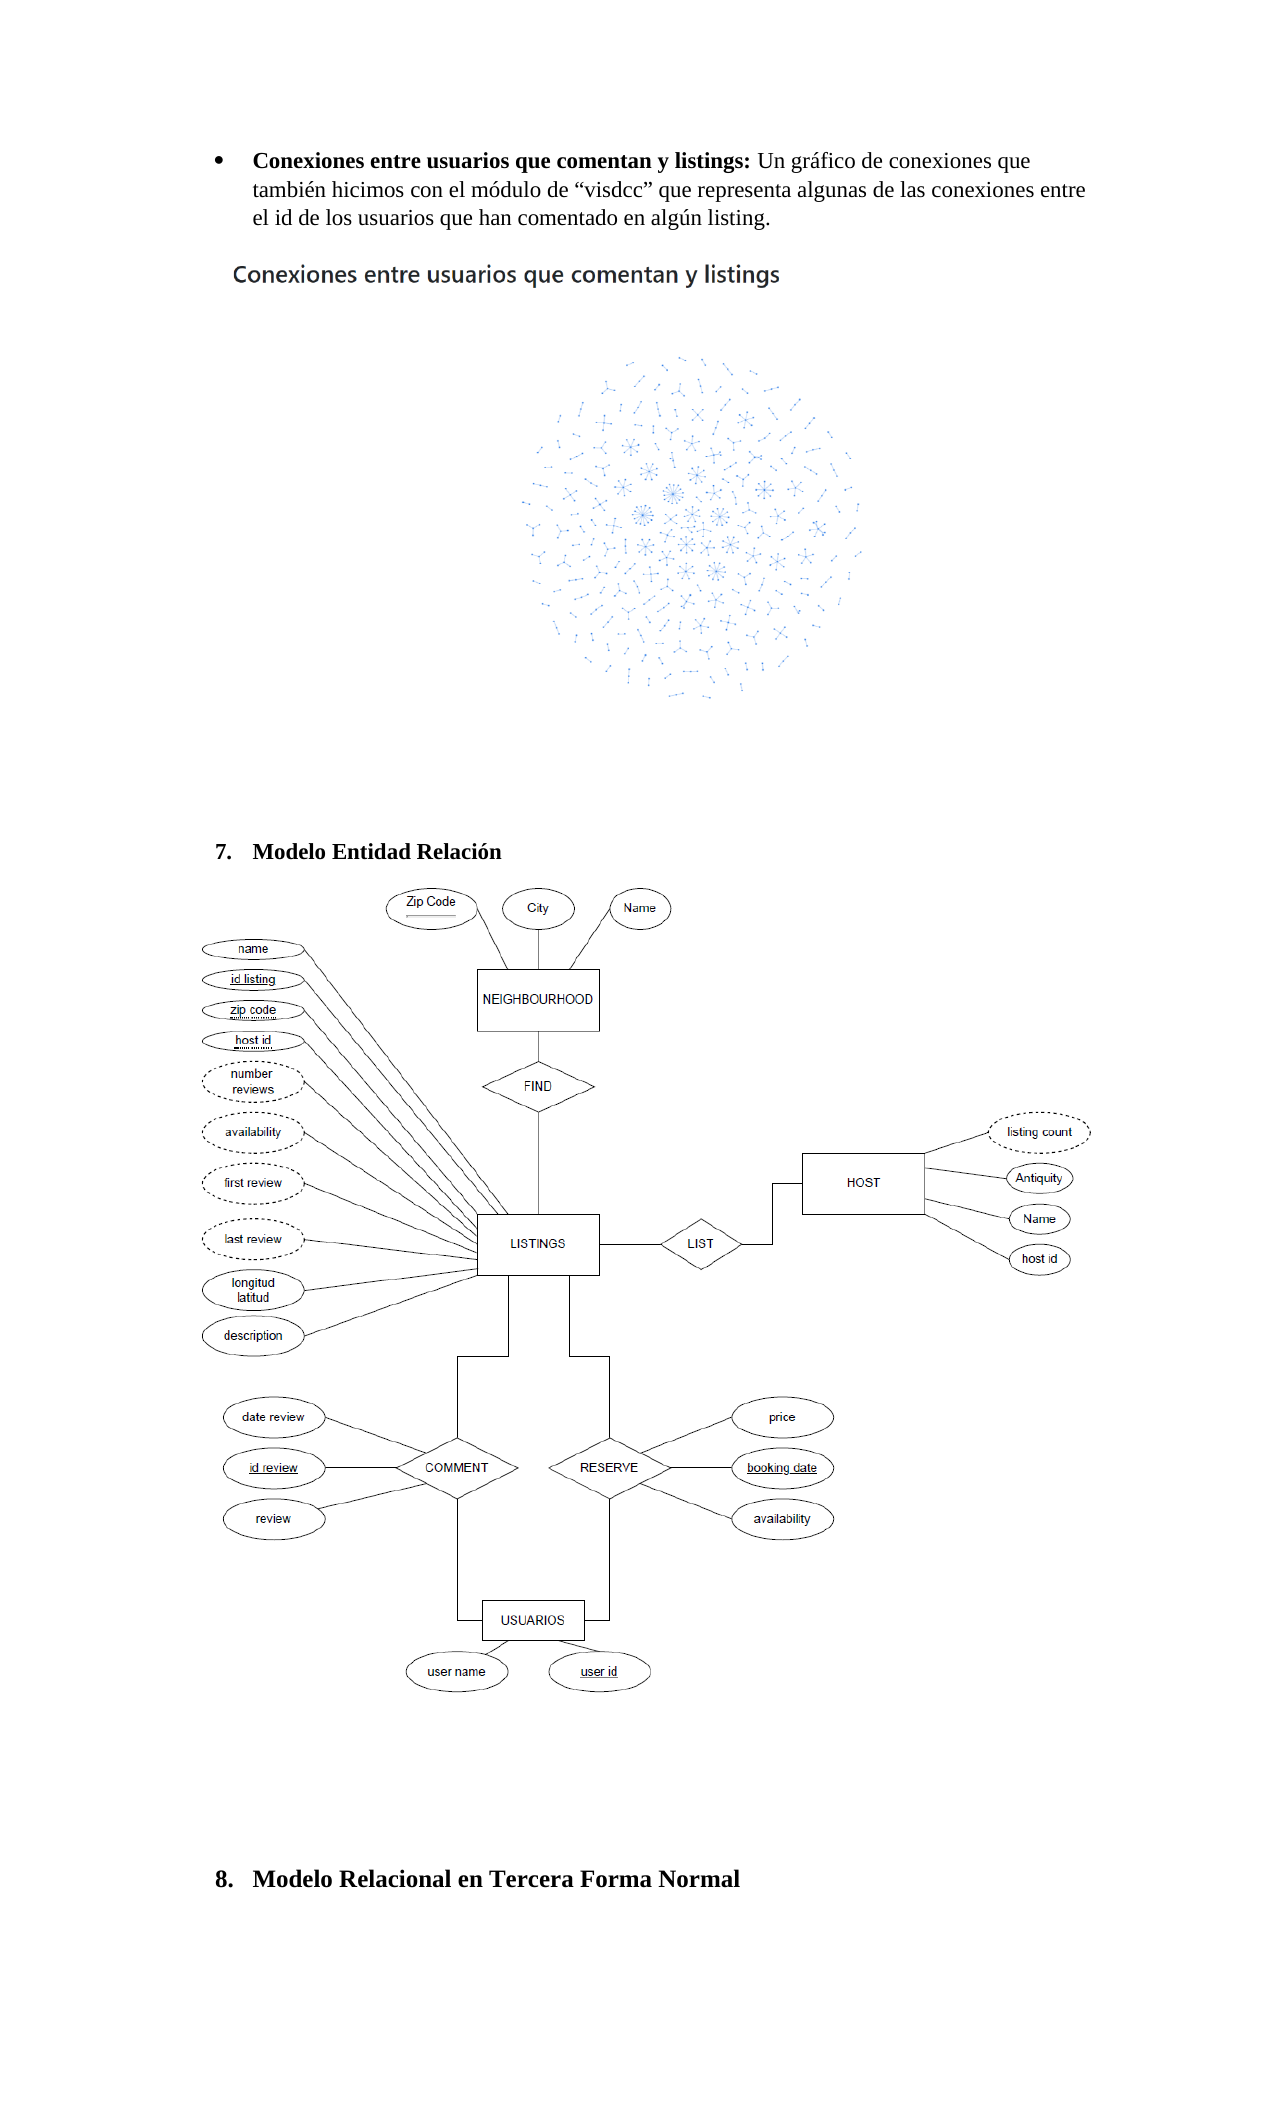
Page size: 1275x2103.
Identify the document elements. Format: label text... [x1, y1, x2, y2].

picture [177, 883, 1098, 1702]
picture [233, 249, 1042, 729]
list Conexiones entre usuarios que comentan y listings: Un gráfico de conexiones que también hicimos con el módulo de “visdcc” que representa algunas de las conexiones entre el id de los usuarios que han comentado en algún listing. [215, 148, 1098, 231]
list Modelo Entidad Relación [215, 838, 1098, 864]
list Modelo Relacional en Tercera Forma Normal [215, 1864, 1098, 1893]
